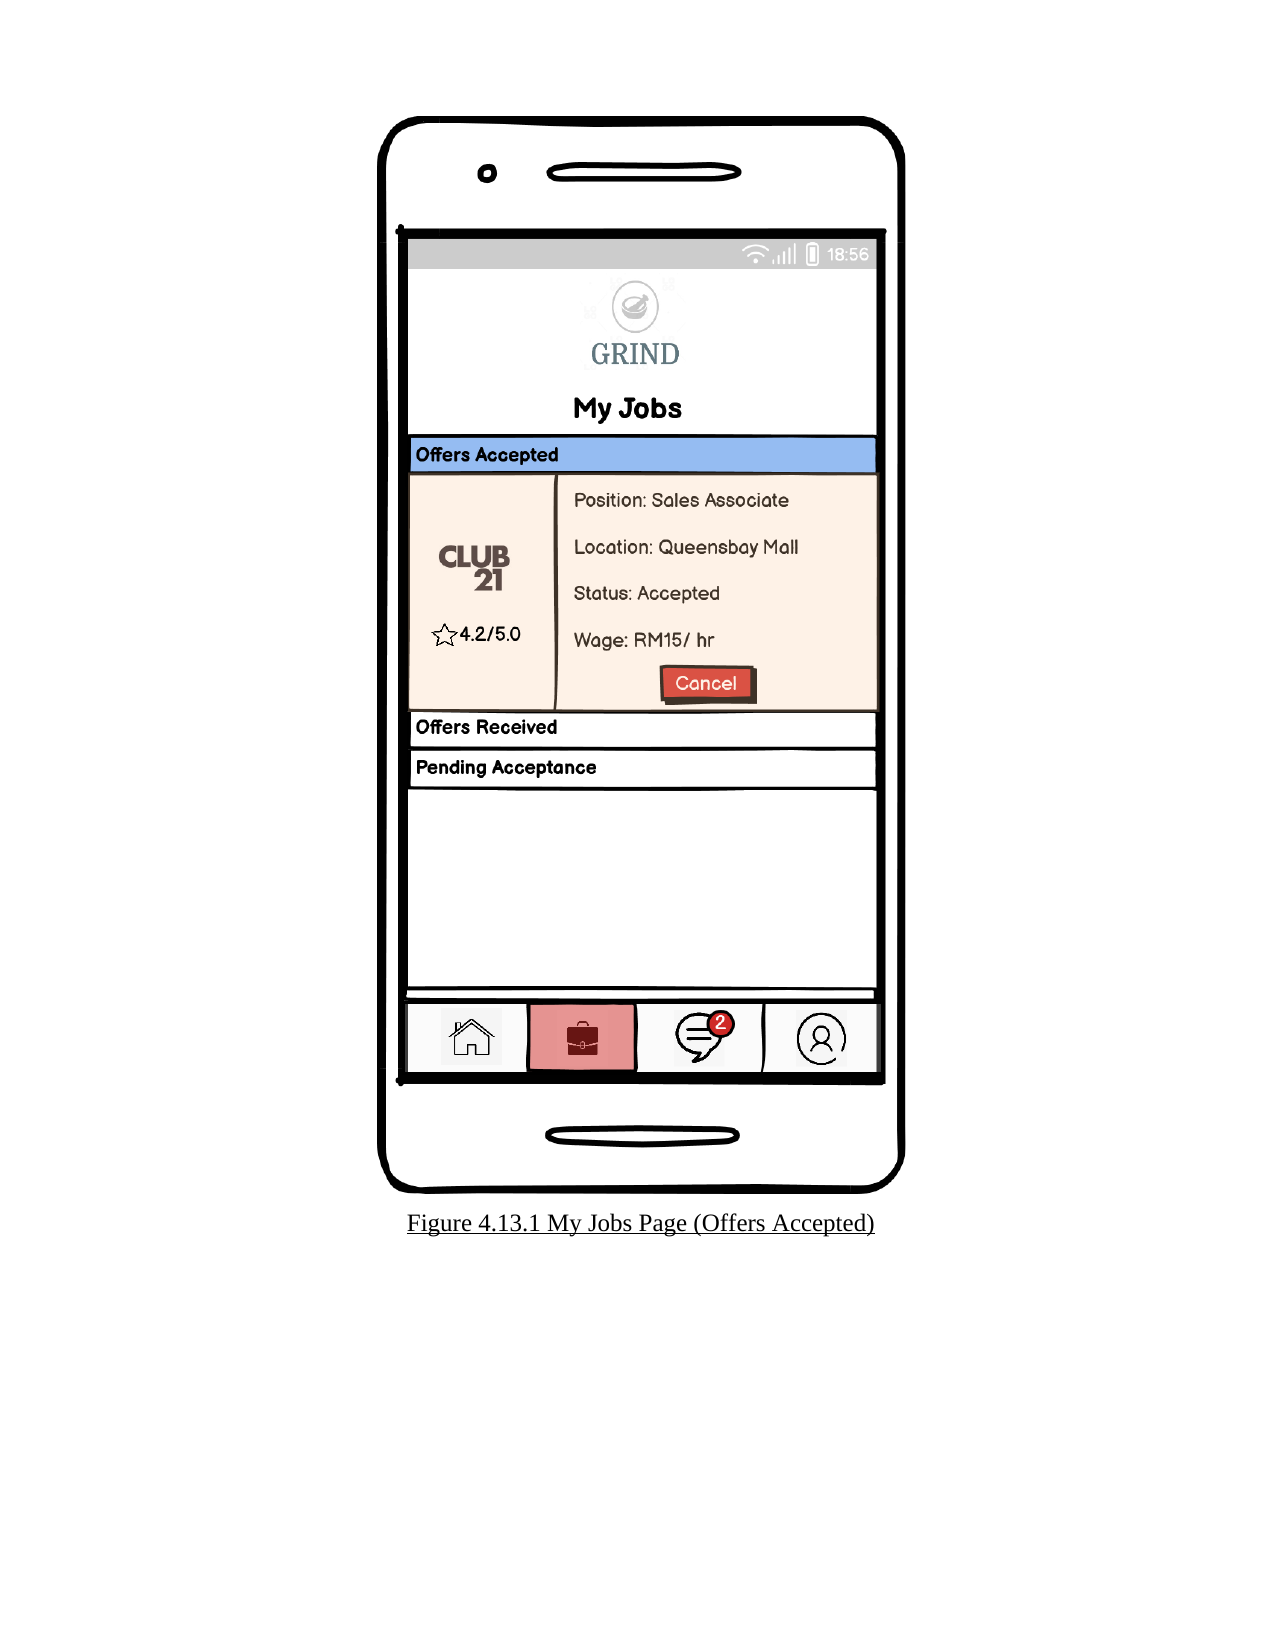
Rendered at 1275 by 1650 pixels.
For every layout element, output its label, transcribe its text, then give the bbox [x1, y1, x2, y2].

picture [375, 116, 906, 1194]
text Figure 4.13.1 My Jobs Page (Offers Accepted) [121, 1208, 1160, 1237]
